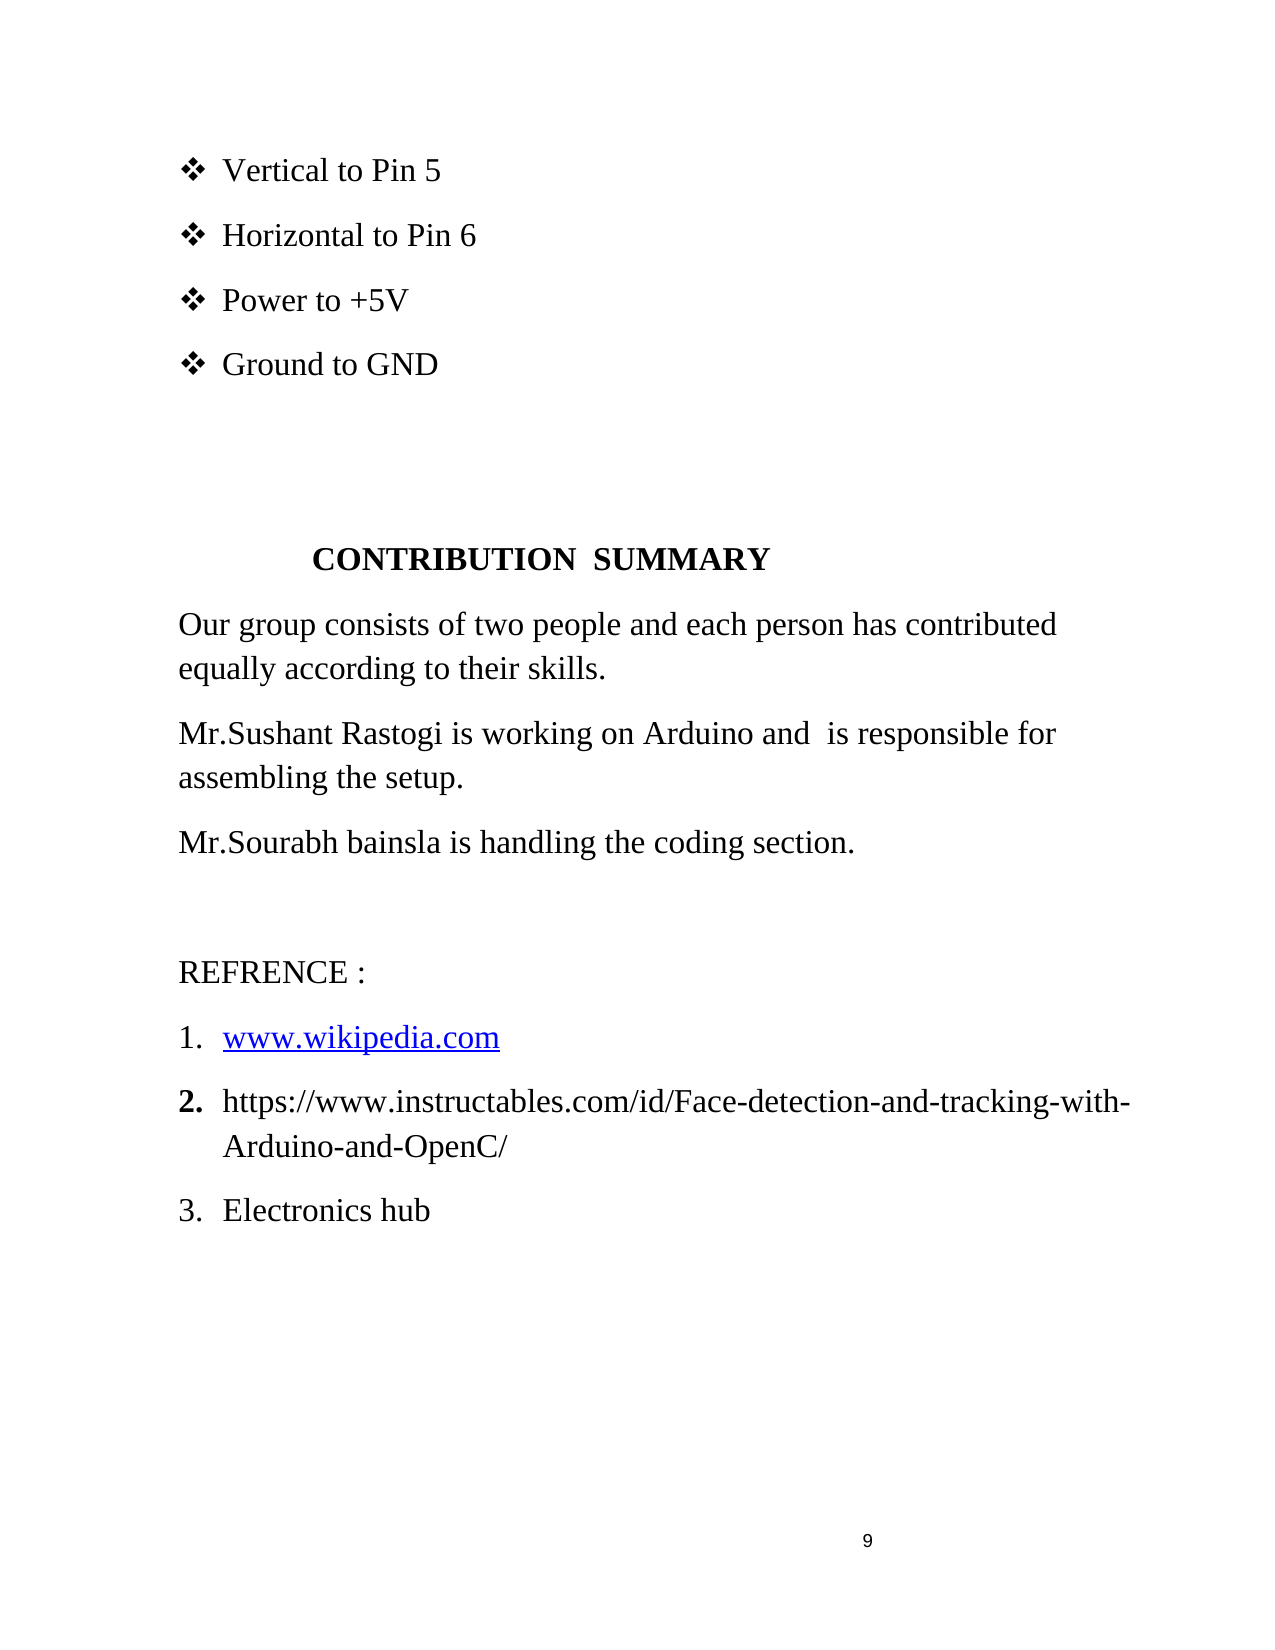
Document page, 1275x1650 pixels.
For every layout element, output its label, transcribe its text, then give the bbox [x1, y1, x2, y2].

text Our group consists of two people and each person has contributed equally according to their skills. [178, 604, 1162, 687]
list Power to +5V [178, 280, 1162, 318]
list https://www.instructables.com/id/Face-detection-and-tracking-with-Arduino-and-OpenC/ [178, 1082, 1162, 1164]
text CONTRIBUTION SUMMARY [178, 539, 1162, 578]
text REFRENCE : [178, 952, 1162, 990]
list Electronics hub [178, 1191, 1162, 1229]
list www.wikipedia.com [178, 1017, 1162, 1055]
text Mr.Sushant Rastogi is working on Arduino and is responsible for assembling the setup. [178, 713, 1162, 796]
list Ground to GND [178, 345, 1162, 383]
list Horizontal to Pin 6 [178, 215, 1162, 253]
text Mr.Sourabh bainsla is handling the coding section. [178, 822, 1162, 861]
list Vertical to Pin 5 [178, 150, 1162, 188]
